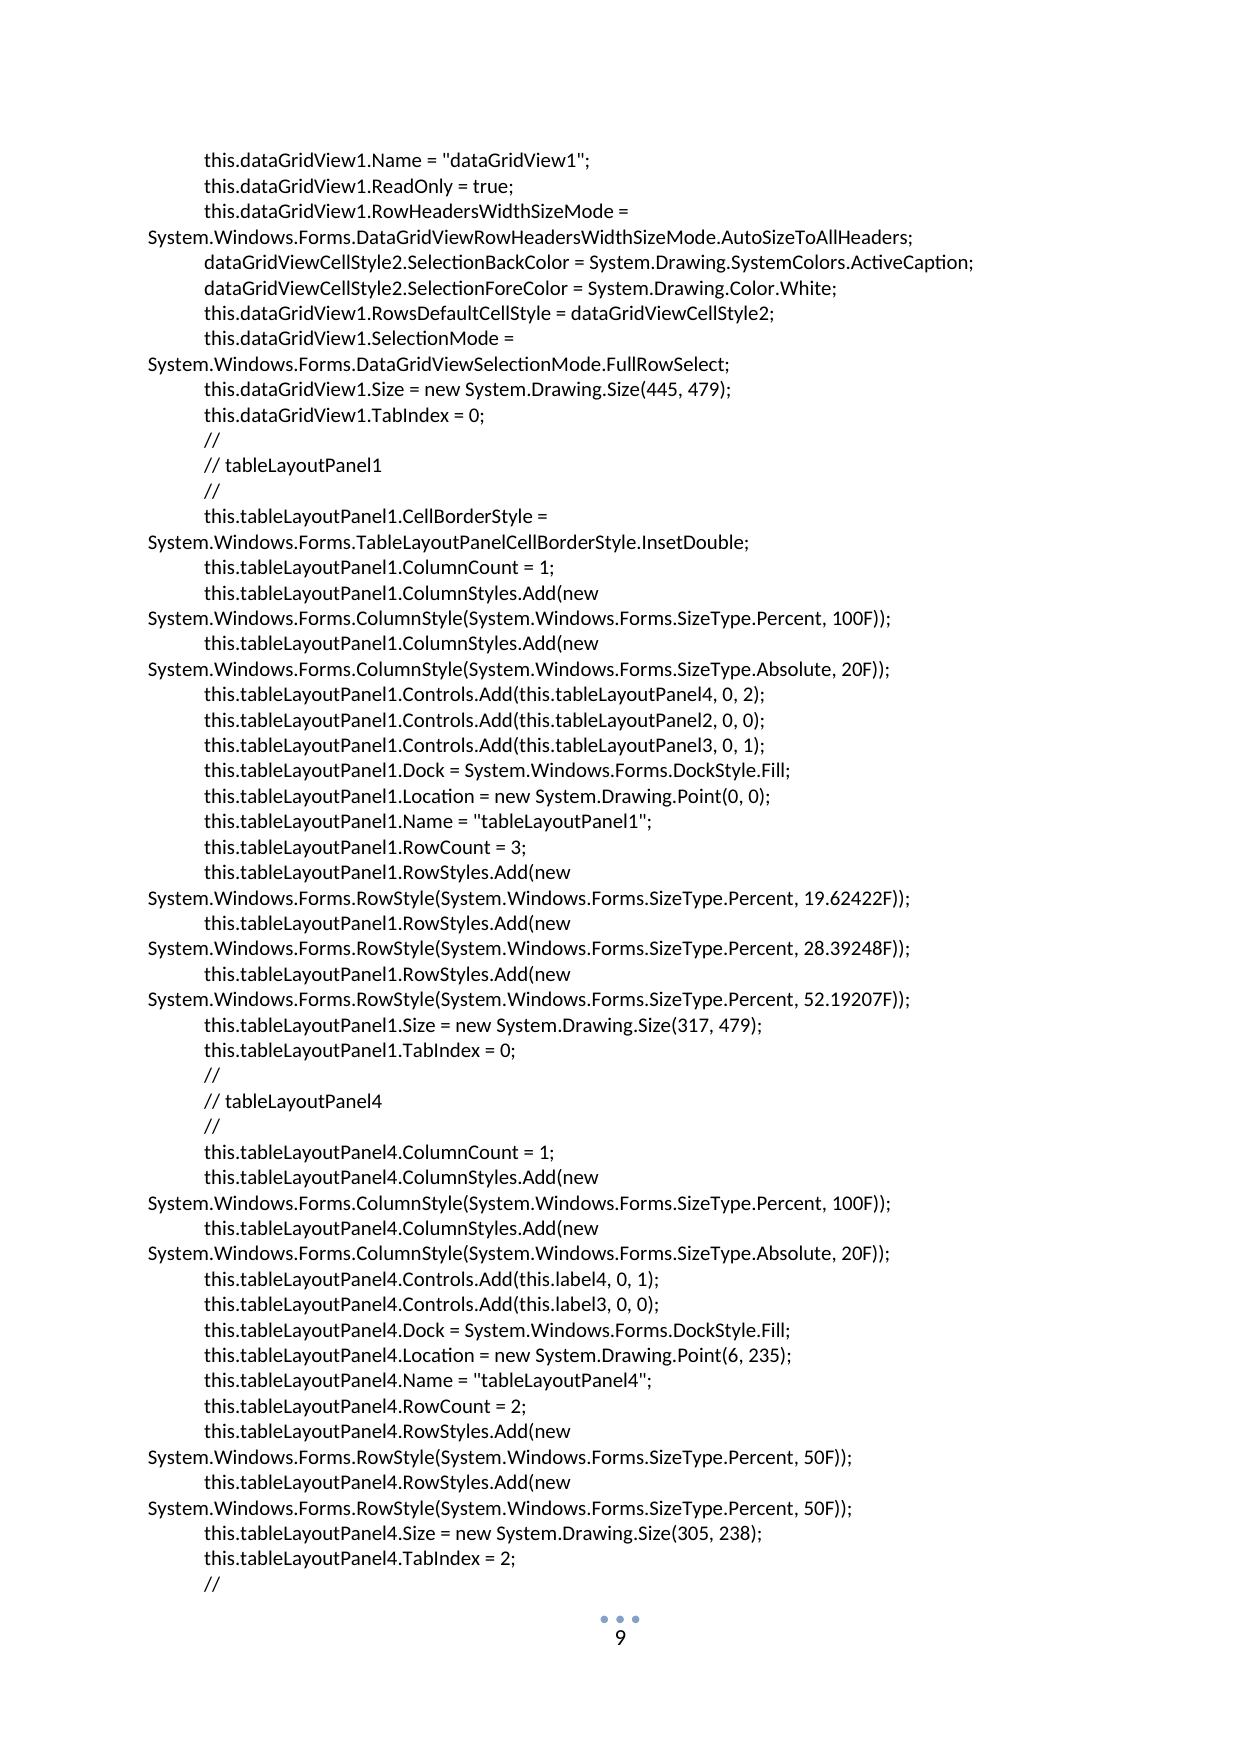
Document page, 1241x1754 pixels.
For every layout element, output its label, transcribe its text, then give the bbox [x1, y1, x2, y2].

text this.tableLayoutPanel4.Size = new System.Drawing.Size(305, 238); [148, 1520, 1093, 1546]
text this.tableLayoutPanel4.ColumnStyles.Add(new System.Windows.Forms.ColumnStyle(System.Windows.Forms.SizeType.Absolute, 20F)); [148, 1215, 1093, 1266]
text this.dataGridView1.Size = new System.Drawing.Size(445, 479); [148, 376, 1093, 402]
text // tableLayoutPanel1 [148, 453, 1093, 478]
text this.dataGridView1.TabIndex = 0; [148, 402, 1093, 427]
text this.tableLayoutPanel4.Controls.Add(this.label4, 0, 1); [148, 1266, 1093, 1291]
text this.tableLayoutPanel1.RowStyles.Add(new System.Windows.Forms.RowStyle(System.Windows.Forms.SizeType.Percent, 28.39248F)); [148, 910, 1093, 961]
text this.tableLayoutPanel1.CellBorderStyle = System.Windows.Forms.TableLayoutPanelCellBorderStyle.InsetDouble; [148, 503, 1093, 554]
text this.tableLayoutPanel4.Location = new System.Drawing.Point(6, 235); [148, 1342, 1093, 1368]
text // tableLayoutPanel4 [148, 1088, 1093, 1113]
text this.tableLayoutPanel1.Controls.Add(this.tableLayoutPanel2, 0, 0); [148, 707, 1093, 732]
text this.tableLayoutPanel4.Name = "tableLayoutPanel4"; [148, 1368, 1093, 1393]
text // [148, 1113, 1093, 1139]
text this.tableLayoutPanel1.Controls.Add(this.tableLayoutPanel4, 0, 2); [148, 681, 1093, 707]
text this.dataGridView1.RowHeadersWidthSizeMode = System.Windows.Forms.DataGridViewRowHeadersWidthSizeMode.AutoSizeToAllHeaders; [148, 198, 1093, 249]
text this.tableLayoutPanel4.RowCount = 2; [148, 1393, 1093, 1418]
text dataGridViewCellStyle2.SelectionForeColor = System.Drawing.Color.White; [148, 275, 1093, 300]
text this.tableLayoutPanel4.Dock = System.Windows.Forms.DockStyle.Fill; [148, 1317, 1093, 1342]
text this.tableLayoutPanel4.RowStyles.Add(new System.Windows.Forms.RowStyle(System.Windows.Forms.SizeType.Percent, 50F)); [148, 1469, 1093, 1520]
text // [148, 1063, 1093, 1088]
text this.tableLayoutPanel4.RowStyles.Add(new System.Windows.Forms.RowStyle(System.Windows.Forms.SizeType.Percent, 50F)); [148, 1418, 1093, 1469]
text // [148, 427, 1093, 453]
text this.tableLayoutPanel1.RowCount = 3; [148, 834, 1093, 859]
text this.tableLayoutPanel1.ColumnCount = 1; [148, 554, 1093, 580]
text this.tableLayoutPanel1.Size = new System.Drawing.Size(317, 479); [148, 1012, 1093, 1037]
text this.tableLayoutPanel1.TabIndex = 0; [148, 1037, 1093, 1063]
text this.dataGridView1.SelectionMode = System.Windows.Forms.DataGridViewSelectionMode.FullRowSelect; [148, 326, 1093, 376]
text this.tableLayoutPanel1.Name = "tableLayoutPanel1"; [148, 808, 1093, 834]
text this.tableLayoutPanel1.ColumnStyles.Add(new System.Windows.Forms.ColumnStyle(System.Windows.Forms.SizeType.Percent, 100F)); [148, 580, 1093, 631]
text this.tableLayoutPanel4.TabIndex = 2; [148, 1546, 1093, 1571]
text this.tableLayoutPanel1.Controls.Add(this.tableLayoutPanel3, 0, 1); [148, 732, 1093, 758]
text this.dataGridView1.RowsDefaultCellStyle = dataGridViewCellStyle2; [148, 300, 1093, 326]
text this.tableLayoutPanel1.Location = new System.Drawing.Point(0, 0); [148, 783, 1093, 808]
text this.tableLayoutPanel4.Controls.Add(this.label3, 0, 0); [148, 1291, 1093, 1317]
text this.tableLayoutPanel4.ColumnCount = 1; [148, 1139, 1093, 1164]
text // [148, 478, 1093, 503]
text this.tableLayoutPanel1.Dock = System.Windows.Forms.DockStyle.Fill; [148, 758, 1093, 783]
text // [148, 1571, 1093, 1596]
text dataGridViewCellStyle2.SelectionBackColor = System.Drawing.SystemColors.ActiveCaption; [148, 249, 1093, 275]
text this.tableLayoutPanel1.ColumnStyles.Add(new System.Windows.Forms.ColumnStyle(System.Windows.Forms.SizeType.Absolute, 20F)); [148, 631, 1093, 681]
text this.dataGridView1.Name = "dataGridView1"; [148, 148, 1093, 173]
text this.tableLayoutPanel4.ColumnStyles.Add(new System.Windows.Forms.ColumnStyle(System.Windows.Forms.SizeType.Percent, 100F)); [148, 1164, 1093, 1215]
text this.dataGridView1.ReadOnly = true; [148, 173, 1093, 198]
text this.tableLayoutPanel1.RowStyles.Add(new System.Windows.Forms.RowStyle(System.Windows.Forms.SizeType.Percent, 52.19207F)); [148, 961, 1093, 1012]
text this.tableLayoutPanel1.RowStyles.Add(new System.Windows.Forms.RowStyle(System.Windows.Forms.SizeType.Percent, 19.62422F)); [148, 859, 1093, 910]
